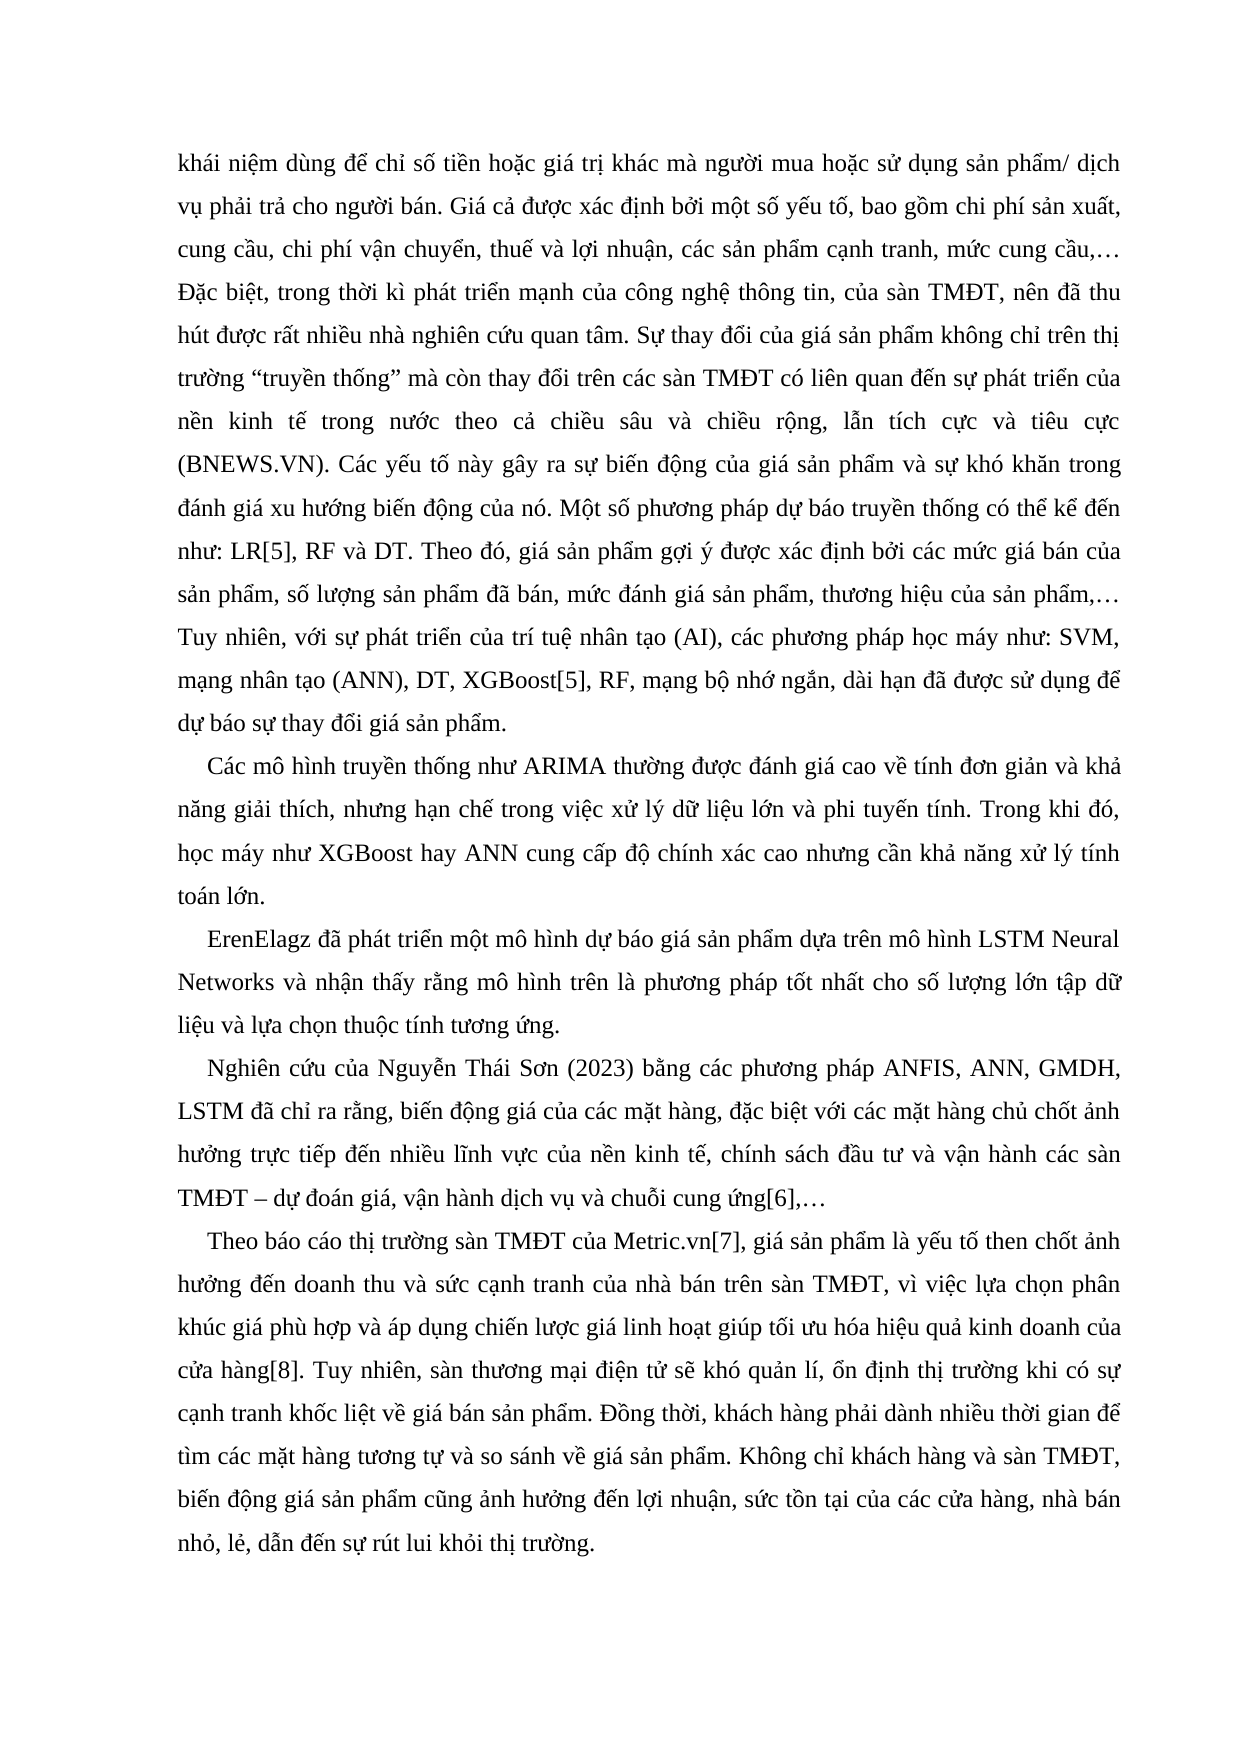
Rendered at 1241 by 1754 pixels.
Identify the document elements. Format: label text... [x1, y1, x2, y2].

text Các mô hình truyền thống như ARIMA thường được đánh giá cao về tính đơn giản và khả năng giải thích, nhưng hạn chế trong việc xử lý dữ liệu lớn và phi tuyến tính. Trong khi đó, học máy như XGBoost hay ANN cung cấp độ chính xác cao nhưng cần khả năng xử lý tính toán lớn. [177, 751, 1122, 909]
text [177, 148, 1122, 737]
text Nghiên cứu của Nguyễn Thái Sơn (2023) bằng các phương pháp ANFIS, ANN, GMDH, LSTM đã chỉ ra rằng, biến động giá của các mặt hàng, đặc biệt với các mặt hàng chủ chốt ảnh hưởng trực tiếp đến nhiều lĩnh vực của nền kinh tế, chính sách đầu tư và vận hành các sàn TMĐT – dự đoán giá, vận hành dịch vụ và chuỗi cung ứng[6],… [177, 1053, 1122, 1211]
text Theo báo cáo thị trường sàn TMĐT của Metric.vn[7], giá sản phẩm là yếu tố then chốt ảnh hưởng đến doanh thu và sức cạnh tranh của nhà bán trên sàn TMĐT, vì việc lựa chọn phân khúc giá phù hợp và áp dụng chiến lược giá linh hoạt giúp tối ưu hóa hiệu quả kinh doanh của cửa hàng[8]. Tuy nhiên, sàn thương mại điện tử sẽ khó quản lí, ổn định thị trường khi có sự cạnh tranh khốc liệt về giá bán sản phẩm. Đồng thời, khách hàng phải dành nhiều thời gian để tìm các mặt hàng tương tự và so sánh về giá sản phẩm. Không chỉ khách hàng và sàn TMĐT, biến động giá sản phẩm cũng ảnh hưởng đến lợi nhuận, sức tồn tại của các cửa hàng, nhà bán nhỏ, lẻ, dẫn đến sự rút lui khỏi thị trường. [177, 1226, 1122, 1556]
text ErenElagz đã phát triển một mô hình dự báo giá sản phẩm dựa trên mô hình LSTM Neural Networks và nhận thấy rằng mô hình trên là phương pháp tốt nhất cho số lượng lớn tập dữ liệu và lựa chọn thuộc tính tương ứng. [177, 924, 1122, 1039]
